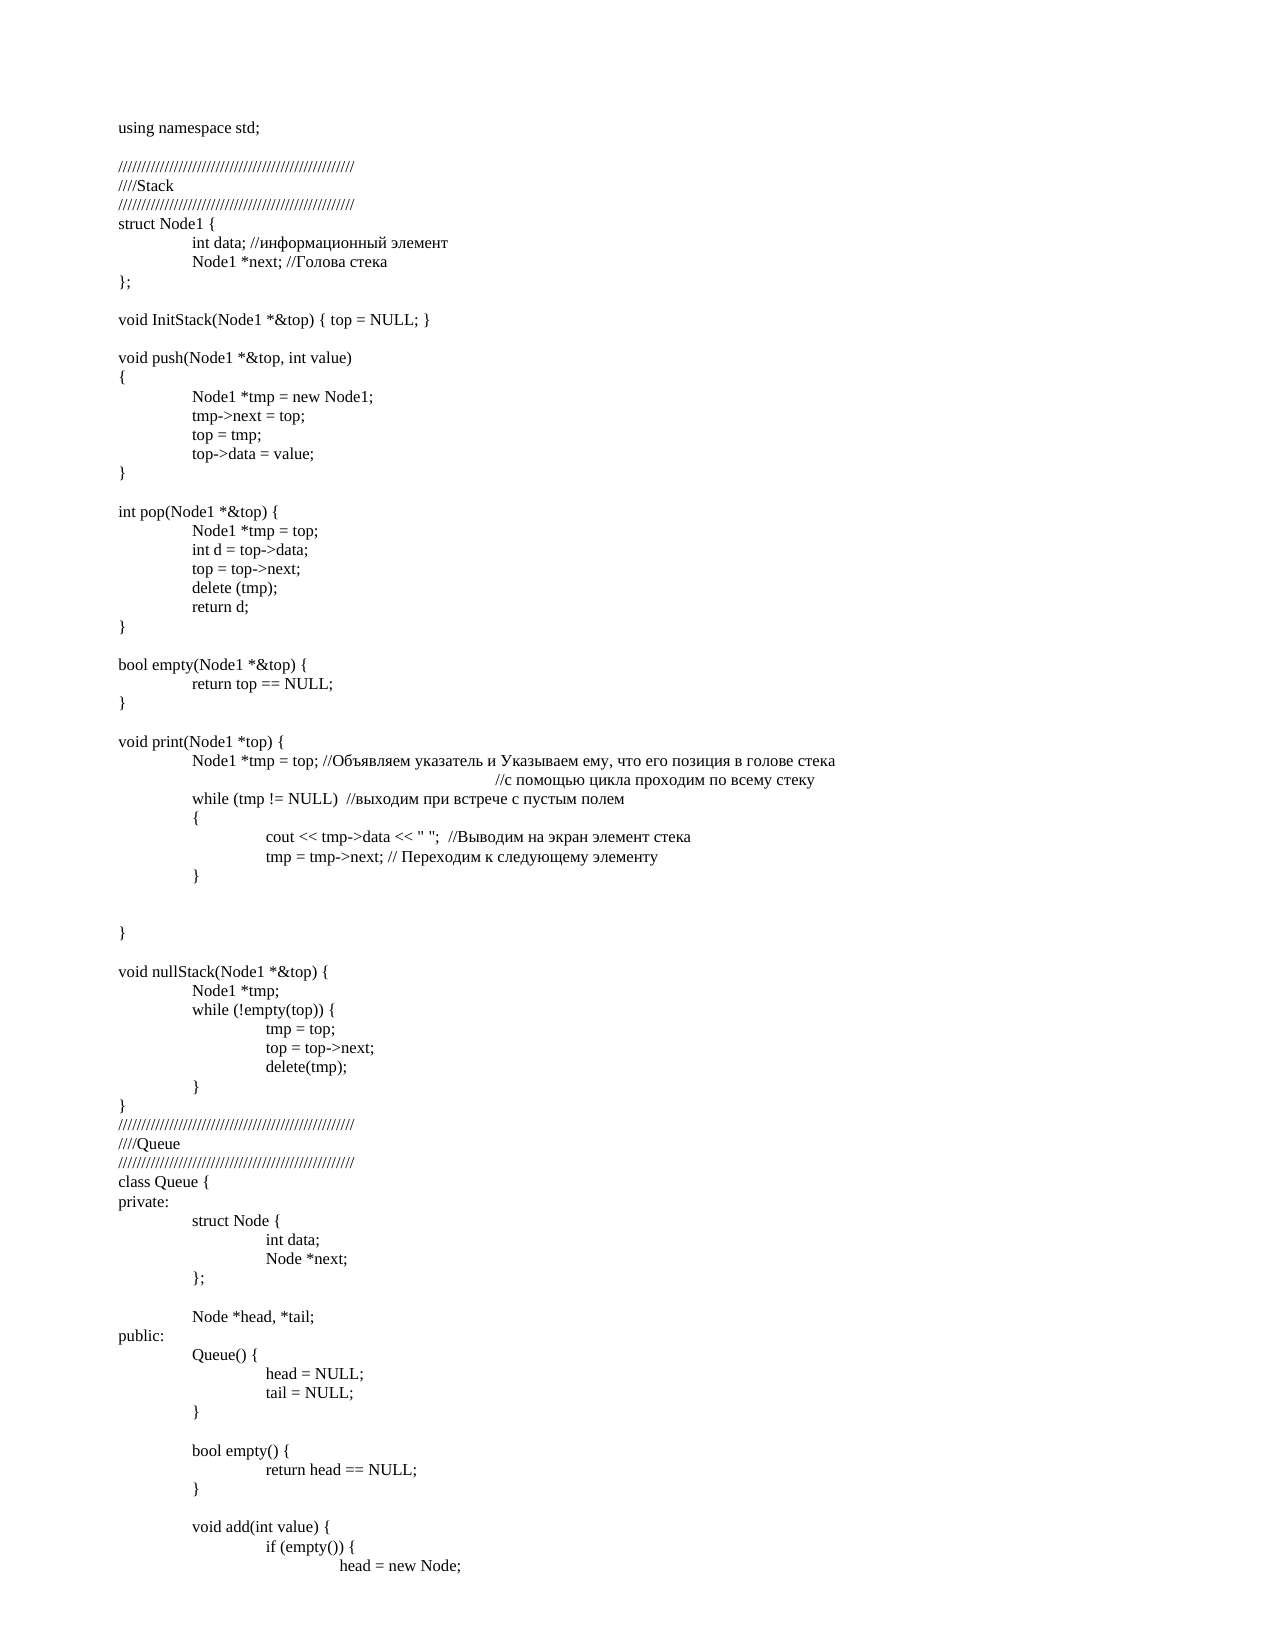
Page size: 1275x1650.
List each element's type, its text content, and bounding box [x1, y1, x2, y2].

text ////Stack [118, 176, 1216, 195]
text ////Queue [118, 1134, 1216, 1153]
text cout << tmp->data << " "; //Выводим на экран элемент стека [118, 827, 1216, 846]
text tmp = top; [118, 1019, 1216, 1038]
text class Queue { [118, 1172, 1216, 1191]
text } [118, 693, 1216, 712]
text head = new Node; [118, 1556, 1216, 1575]
text head = NULL; [118, 1364, 1216, 1383]
text tmp->next = top; [118, 406, 1216, 425]
text } [118, 923, 1216, 942]
text /////////////////////////////////////////////////// [118, 1115, 1216, 1134]
text delete(tmp); [118, 1057, 1216, 1076]
text top = top->next; [118, 1038, 1216, 1057]
text tail = NULL; [118, 1383, 1216, 1402]
text void print(Node1 *top) { [118, 731, 1216, 751]
text Node1 *tmp = new Node1; [118, 386, 1216, 406]
text top = top->next; [118, 559, 1216, 578]
text struct Node1 { [118, 214, 1216, 233]
text { [118, 808, 1216, 827]
text } [118, 1076, 1216, 1096]
text bool empty() { [118, 1441, 1216, 1460]
text return top == NULL; [118, 674, 1216, 693]
text /////////////////////////////////////////////////// [118, 1153, 1216, 1172]
text //с помощью цикла проходим по всему стеку [118, 770, 1216, 789]
text private: [118, 1191, 1216, 1211]
text public: [118, 1326, 1216, 1345]
text } [118, 1096, 1216, 1115]
text int pop(Node1 *&top) { [118, 501, 1216, 521]
text bool empty(Node1 *&top) { [118, 655, 1216, 674]
text while (tmp != NULL) //выходим при встрече с пустым полем [118, 789, 1216, 808]
text return d; [118, 597, 1216, 616]
text void push(Node1 *&top, int value) [118, 348, 1216, 367]
text tmp = tmp->next; // Переходим к следующему элементу [118, 846, 1216, 866]
text top->data = value; [118, 444, 1216, 463]
text void nullStack(Node1 *&top) { [118, 961, 1216, 981]
text } [118, 616, 1216, 636]
text } [118, 463, 1216, 482]
text Node1 *tmp = top; [118, 521, 1216, 540]
text Node1 *tmp = top; //Объявляем указатель и Указываем ему, что его позиция в голове стека [118, 751, 1216, 770]
text } [118, 1479, 1216, 1498]
text void InitStack(Node1 *&top) { top = NULL; } [118, 310, 1216, 329]
text delete (tmp); [118, 578, 1216, 597]
text Node1 *tmp; [118, 981, 1216, 1000]
text return head == NULL; [118, 1460, 1216, 1479]
text void add(int value) { [118, 1517, 1216, 1536]
text top = tmp; [118, 425, 1216, 444]
text int d = top->data; [118, 540, 1216, 559]
text int data; //информационный элемент [118, 233, 1216, 252]
text while (!empty(top)) { [118, 1000, 1216, 1019]
text Node1 *next; //Голова стека [118, 252, 1216, 271]
text }; [118, 1268, 1216, 1287]
text /////////////////////////////////////////////////// [118, 156, 1216, 176]
text Node *next; [118, 1249, 1216, 1268]
text Node *head, *tail; [118, 1306, 1216, 1326]
text struct Node { [118, 1211, 1216, 1230]
text { [118, 367, 1216, 386]
text /////////////////////////////////////////////////// [118, 195, 1216, 214]
text if (empty()) { [118, 1536, 1216, 1556]
text } [118, 1402, 1216, 1421]
text using namespace std; [118, 118, 1216, 137]
text int data; [118, 1230, 1216, 1249]
text }; [118, 271, 1216, 291]
text } [118, 866, 1216, 885]
text Queue() { [118, 1345, 1216, 1364]
